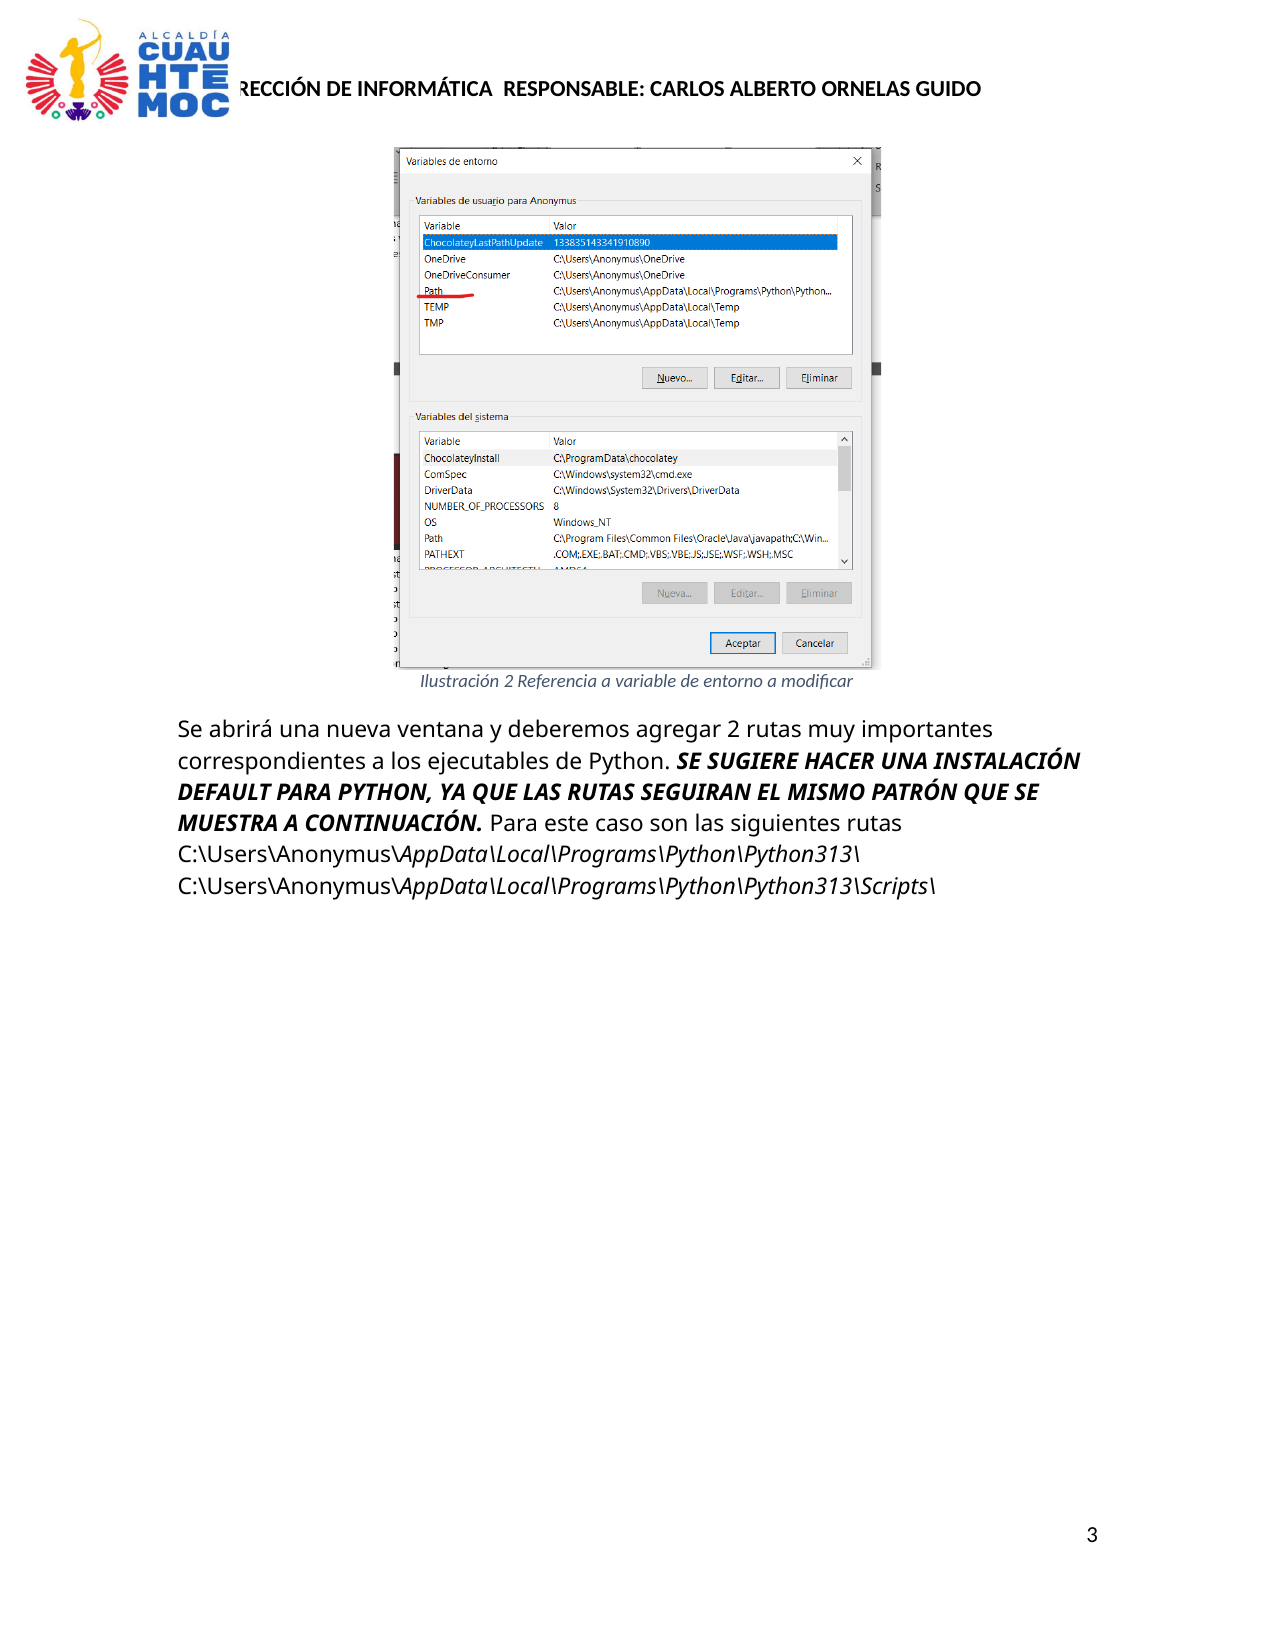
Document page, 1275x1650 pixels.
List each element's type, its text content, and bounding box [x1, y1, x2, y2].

text C:\Users\Anonymus\AppData\Local\Programs\Python\Python313\Scripts\ [177, 870, 1098, 901]
text Se abrirá una nueva ventana y deberemos agregar 2 rutas muy importantes correspondientes a los ejecutables de Python. SE SUGIERE HACER UNA INSTALACIÓN DEFAULT PARA PYTHON, YA QUE LAS RUTAS SEGUIRAN EL MISMO PATRÓN QUE SE MUESTRA A CONTINUACIÓN. Para este caso son las siguientes rutas [177, 713, 1098, 838]
text C:\Users\Anonymus\AppData\Local\Programs\Python\Python313\ [177, 838, 1098, 870]
text Ilustración 2 Referencia a variable de entorno a modificar [177, 670, 1098, 693]
picture [18, 11, 241, 130]
picture [393, 147, 882, 670]
